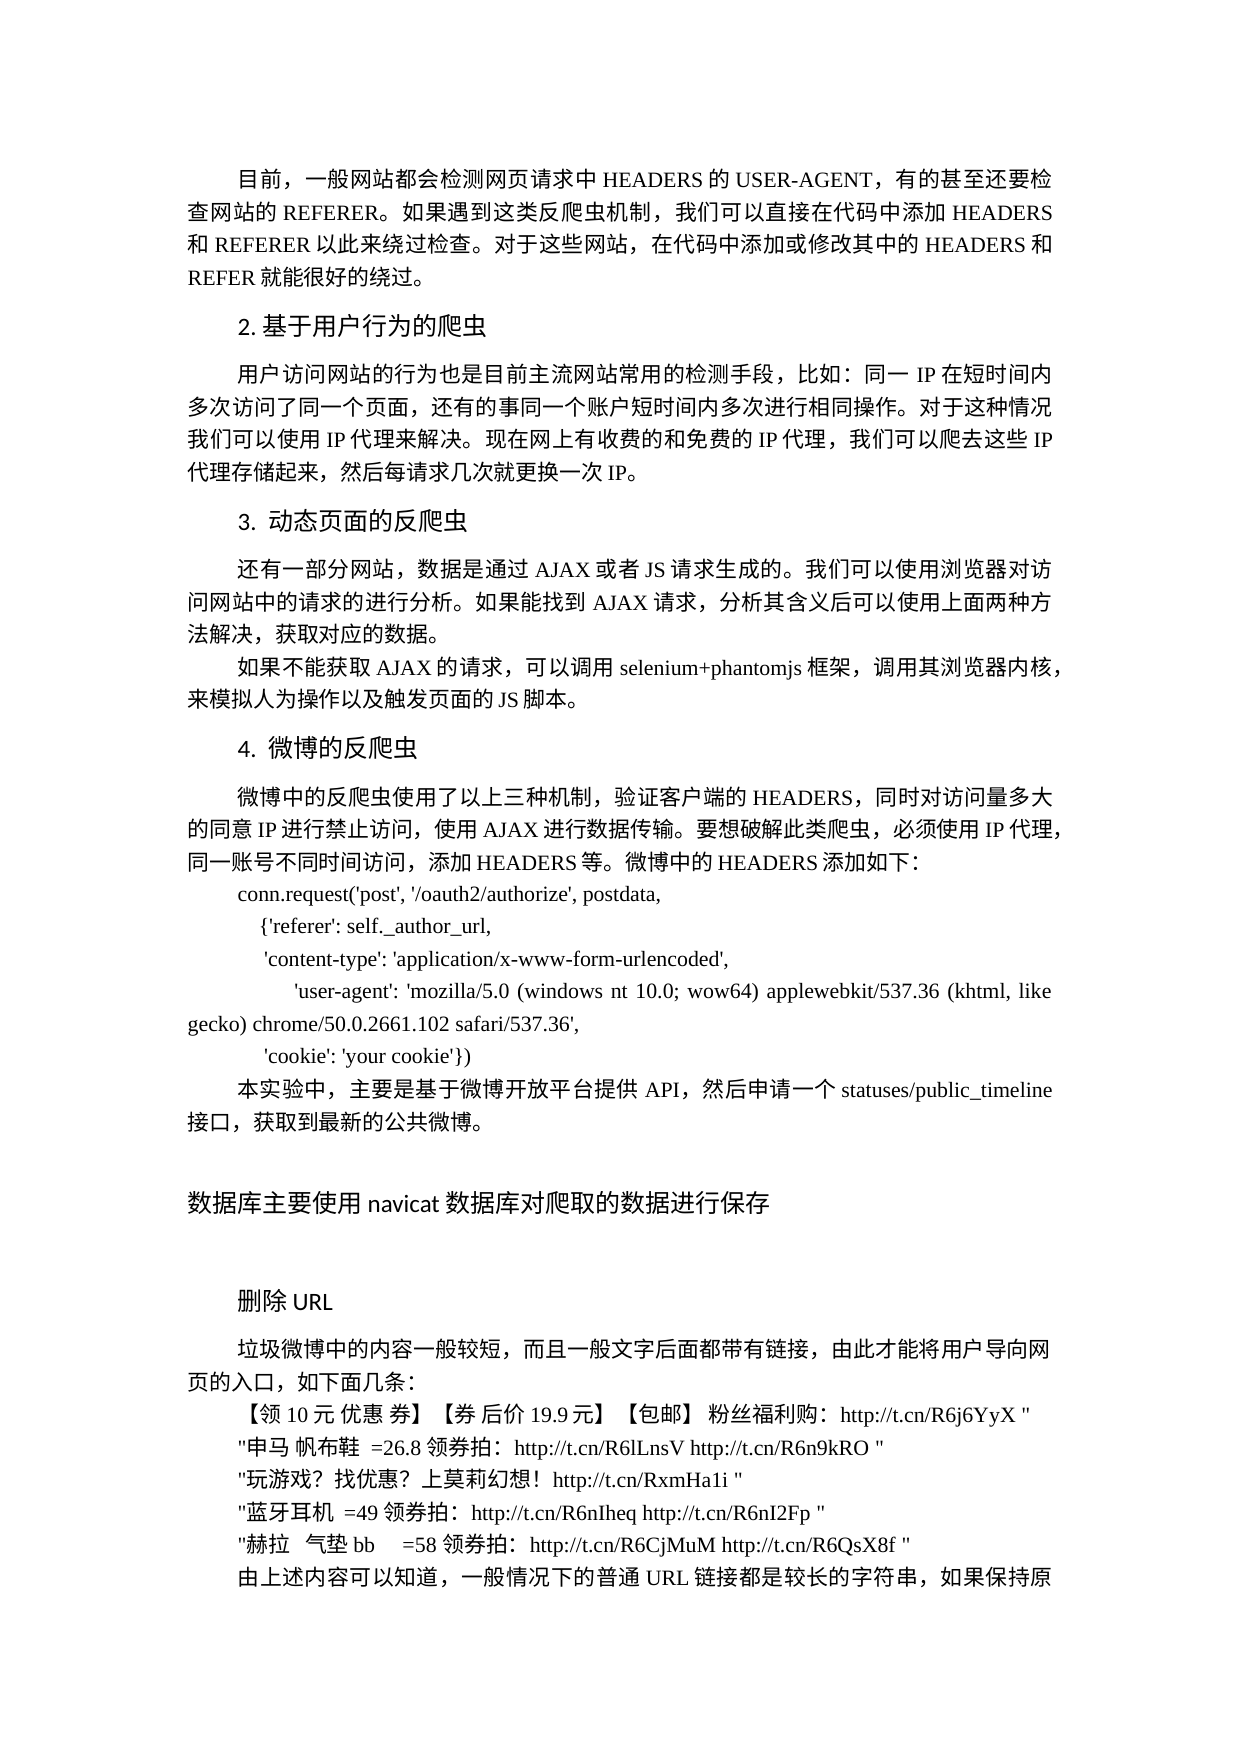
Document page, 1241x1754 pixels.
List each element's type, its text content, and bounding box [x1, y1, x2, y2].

text 用户访问网站的行为也是目前主流网站常用的检测手段，比如：同一IP在短时间内多次访问了同一个页面，还有的事同一个账户短时间内多次进行相同操作。对于这种情况，我们可以使用IP代理来解决。现在网上有收费的和免费的IP代理，我们可以爬去这些IP代理存储起来，然后每请求几次就更换一次IP。 [187, 357, 1053, 487]
text conn.request('post', '/oauth2/authorize', postdata, {'referer': self._author_url, 'content-type': 'application/x-www-form-urlencoded', 'user-agent': 'mozilla/5.0 (windows nt 10.0; wow64) applewebkit/537.36 (khtml, like gecko) chrome/50.0.2661.102 safari/537.36', 'cookie': 'your cookie'}) [187, 877, 1053, 1072]
text 如果不能获取ajax的请求，可以调用selenium+phantomjs框架，调用其浏览器内核，来模拟人为操作以及触发页面的js脚本。 [187, 649, 1053, 714]
list 动态页面的反爬虫 [187, 487, 1053, 552]
text 垃圾微博中的内容一般较短，而且一般文字后面都带有链接，由此才能将用户导向网页的入口，如下面几条： [187, 1332, 1053, 1397]
text 微博中的反爬虫使用了以上三种机制，验证客户端的Headers，同时对访问量多大的同意IP进行禁止访问，使用Ajax进行数据传输。要想破解此类爬虫，必须使用IP代理，同一账号不同时间访问，添加Headers等。微博中的Headers添加如下： [187, 779, 1053, 877]
text "申马 帆布鞋 =26.8 领券拍：http://t.cn/R6lLnsV http://t.cn/R6n9kRO ​" [187, 1429, 1053, 1462]
list 微博的反爬虫 [187, 714, 1053, 779]
text 【领 10 元 优惠 券】【券 后价 19.9元】【包邮】 粉丝福利购：http://t.cn/R6j6YyX ​" [187, 1397, 1053, 1429]
text "玩游戏？找优惠？上莫莉幻想！http://t.cn/RxmHa1i ​" [187, 1462, 1053, 1494]
list 基于用户行为的爬虫 [187, 292, 1053, 357]
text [187, 1559, 1053, 1592]
text "赫拉 气垫bb =58 领券拍：http://t.cn/R6CjMuM http://t.cn/R6QsX8f ​" [187, 1527, 1053, 1559]
text 本实验中，主要是基于微博开放平台提供API，然后申请一个statuses/public_timeline接口，获取到最新的公共微博。 [187, 1072, 1053, 1137]
text 目前，一般网站都会检测网页请求中Headers的User-Agent，有的甚至还要检查网站的Referer。如果遇到这类反爬虫机制，我们可以直接在代码中添加Headers和Referer以此来绕过检查。对于这些网站，在代码中添加或修改其中的Headers和Refer就能很好的绕过。 [187, 162, 1053, 292]
text 还有一部分网站，数据是通过ajax或者js请求生成的。我们可以使用浏览器对访问网站中的请求的进行分析。如果能找到ajax请求，分析其含义后可以使用上面两种方法解决，获取对应的数据。 [187, 552, 1053, 649]
list 删除URL [237, 1267, 1053, 1332]
list 数据库主要使用navicat数据库对爬取的数据进行保存 [187, 1169, 1053, 1234]
text "蓝牙耳机 =49 领券拍：http://t.cn/R6nIheq http://t.cn/R6nI2Fp ​" [187, 1494, 1053, 1527]
